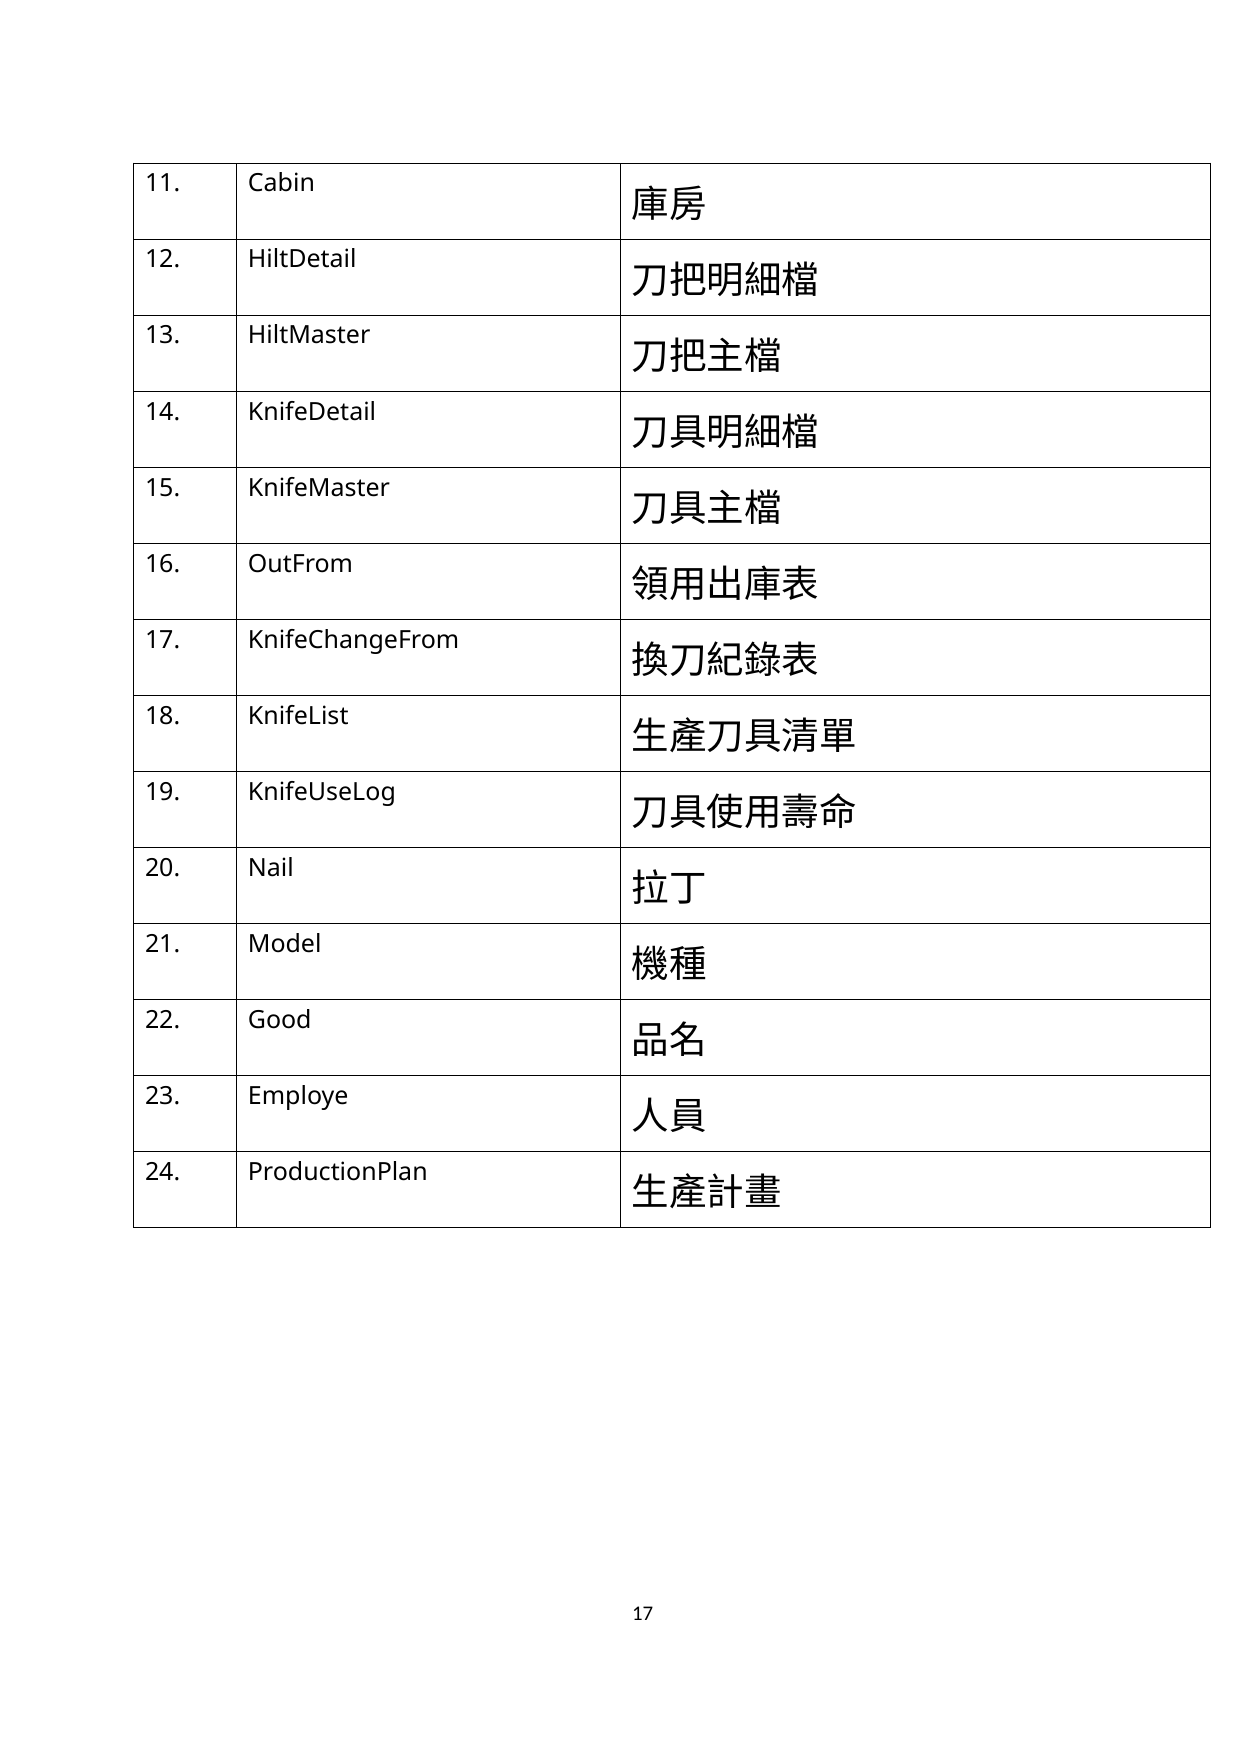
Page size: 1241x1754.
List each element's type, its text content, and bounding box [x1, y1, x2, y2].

table_cell 拉丁 [621, 848, 1210, 923]
table_cell [134, 316, 236, 391]
table_cell 刀把主檔 [621, 316, 1210, 391]
table_cell ProductionPlan [237, 1152, 620, 1227]
table_cell KnifeList [237, 696, 620, 771]
table_cell KnifeUseLog [237, 772, 620, 847]
table_cell [134, 544, 236, 619]
table_cell KnifeDetail [237, 392, 620, 467]
table_cell KnifeChangeFrom [237, 620, 620, 695]
table_cell [134, 848, 236, 923]
table_cell 刀具主檔 [621, 468, 1210, 543]
table_cell 刀具明細檔 [621, 392, 1210, 467]
table_cell KnifeMaster [237, 468, 620, 543]
table_cell Good [237, 1000, 620, 1075]
table_cell [134, 924, 236, 999]
table_cell [134, 1076, 236, 1151]
table_cell 領用出庫表 [621, 544, 1210, 619]
table_cell 品名 [621, 1000, 1210, 1075]
table_cell [134, 620, 236, 695]
table_cell [134, 772, 236, 847]
table_cell Cabin [237, 164, 620, 238]
table_cell [134, 164, 236, 238]
table_cell 刀把明細檔 [621, 240, 1210, 314]
table_cell 生產計畫 [621, 1152, 1210, 1227]
table_cell Model [237, 924, 620, 999]
table_cell Employe [237, 1076, 620, 1151]
table_cell Nail [237, 848, 620, 923]
table_cell HiltMaster [237, 316, 620, 391]
table_cell OutFrom [237, 544, 620, 619]
table_cell 換刀紀錄表 [621, 620, 1210, 695]
table_cell [134, 468, 236, 543]
table_cell 庫房 [621, 164, 1210, 238]
table_cell 機種 [621, 924, 1210, 999]
table_cell [134, 696, 236, 771]
table_cell [134, 1152, 236, 1227]
table_cell [134, 392, 236, 467]
table_cell 刀具使用壽命 [621, 772, 1210, 847]
table_cell 生產刀具清單 [621, 696, 1210, 771]
table_cell [134, 240, 236, 314]
table_cell 人員 [621, 1076, 1210, 1151]
table_cell [134, 1000, 236, 1075]
table_cell HiltDetail [237, 240, 620, 314]
